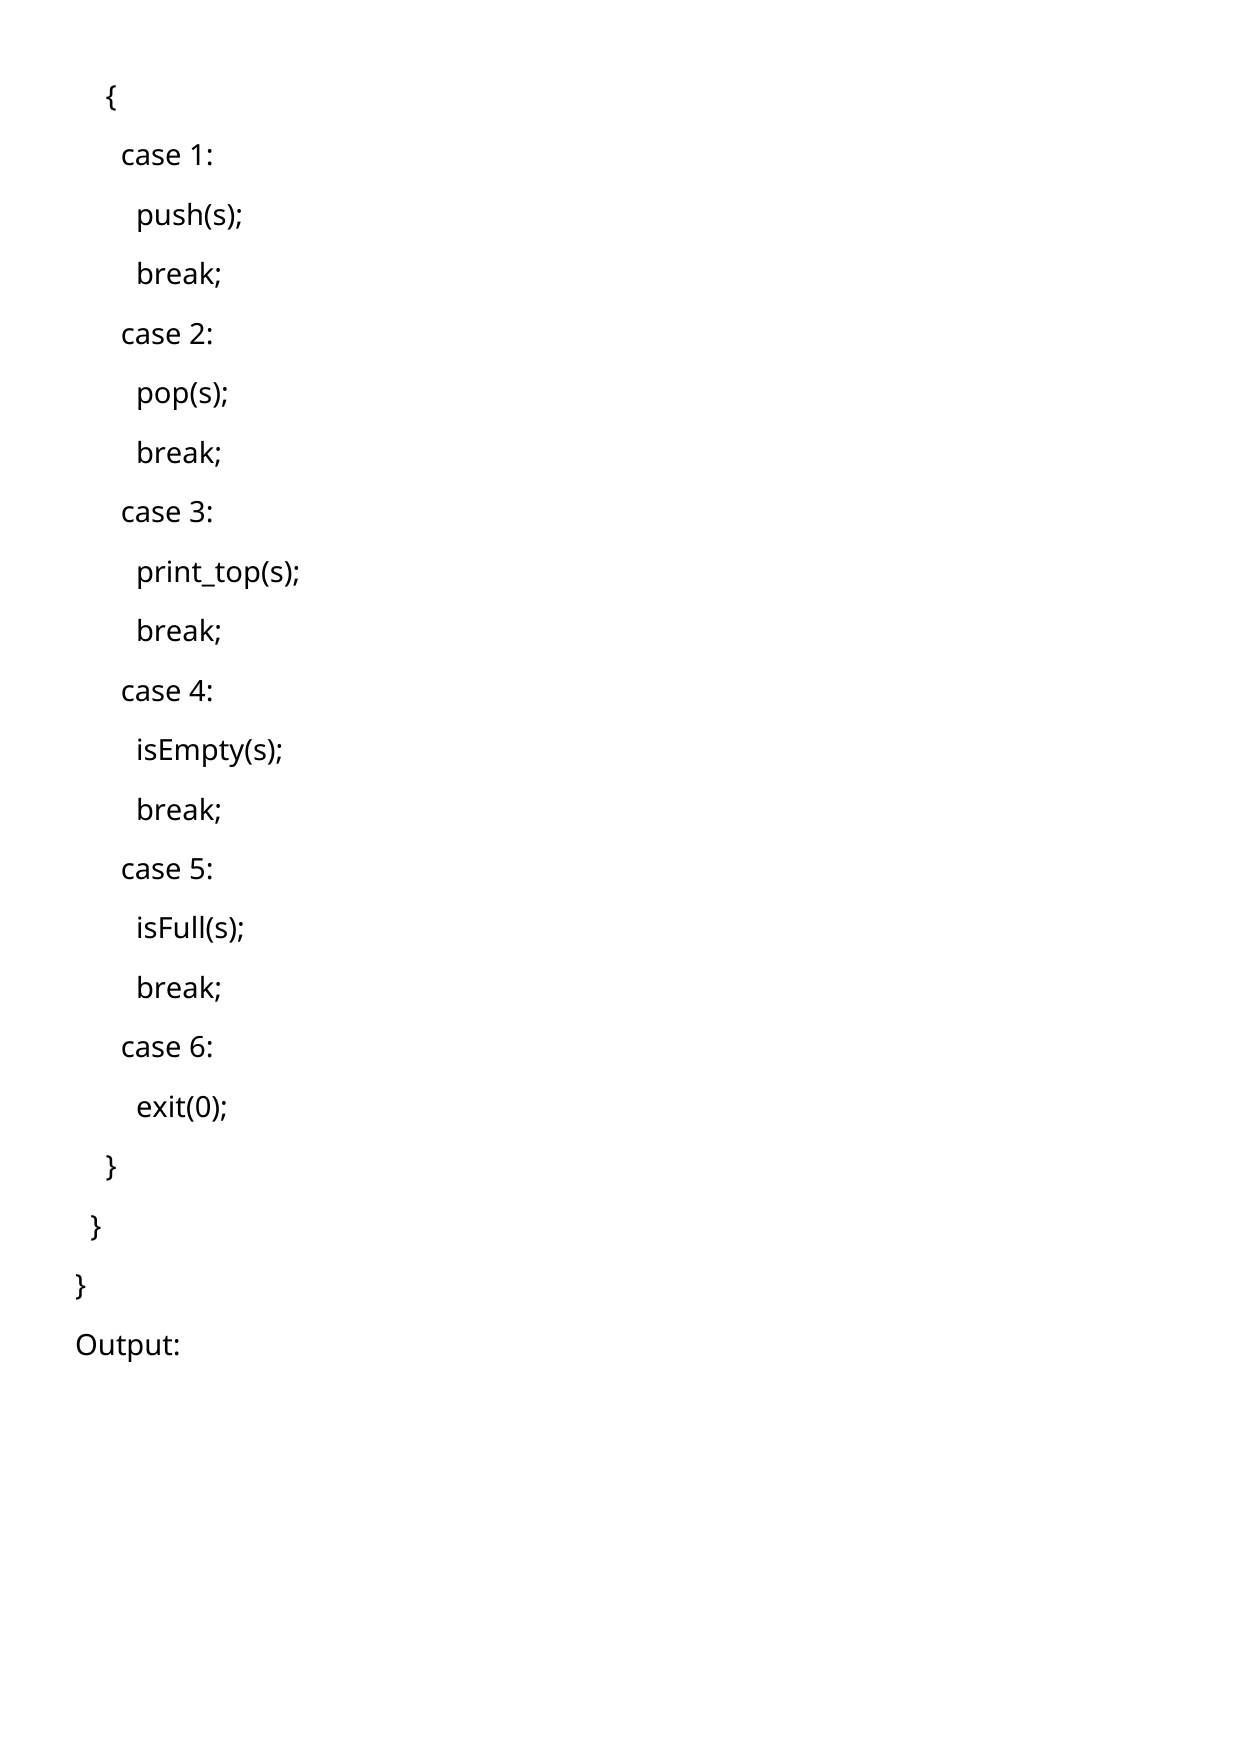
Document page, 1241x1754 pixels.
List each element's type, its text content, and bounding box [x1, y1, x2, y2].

text } [75, 1146, 1165, 1185]
text isFull(s); [75, 908, 1165, 947]
text break; [75, 432, 1165, 472]
text pop(s); [75, 372, 1165, 412]
text { [75, 75, 1165, 115]
text case 2: [75, 313, 1165, 353]
text break; [75, 789, 1165, 828]
text case 5: [75, 848, 1165, 888]
text push(s); [75, 194, 1165, 234]
text case 6: [75, 1027, 1165, 1066]
text isEmpty(s); [75, 729, 1165, 769]
text break; [75, 253, 1165, 293]
text case 3: [75, 491, 1165, 531]
text break; [75, 610, 1165, 650]
text case 1: [75, 134, 1165, 174]
text print_top(s); [75, 551, 1165, 591]
text break; [75, 967, 1165, 1007]
text } [75, 1264, 1165, 1304]
text Output: [75, 1324, 1165, 1364]
text case 4: [75, 670, 1165, 709]
text exit(0); [75, 1086, 1165, 1126]
text } [75, 1205, 1165, 1245]
